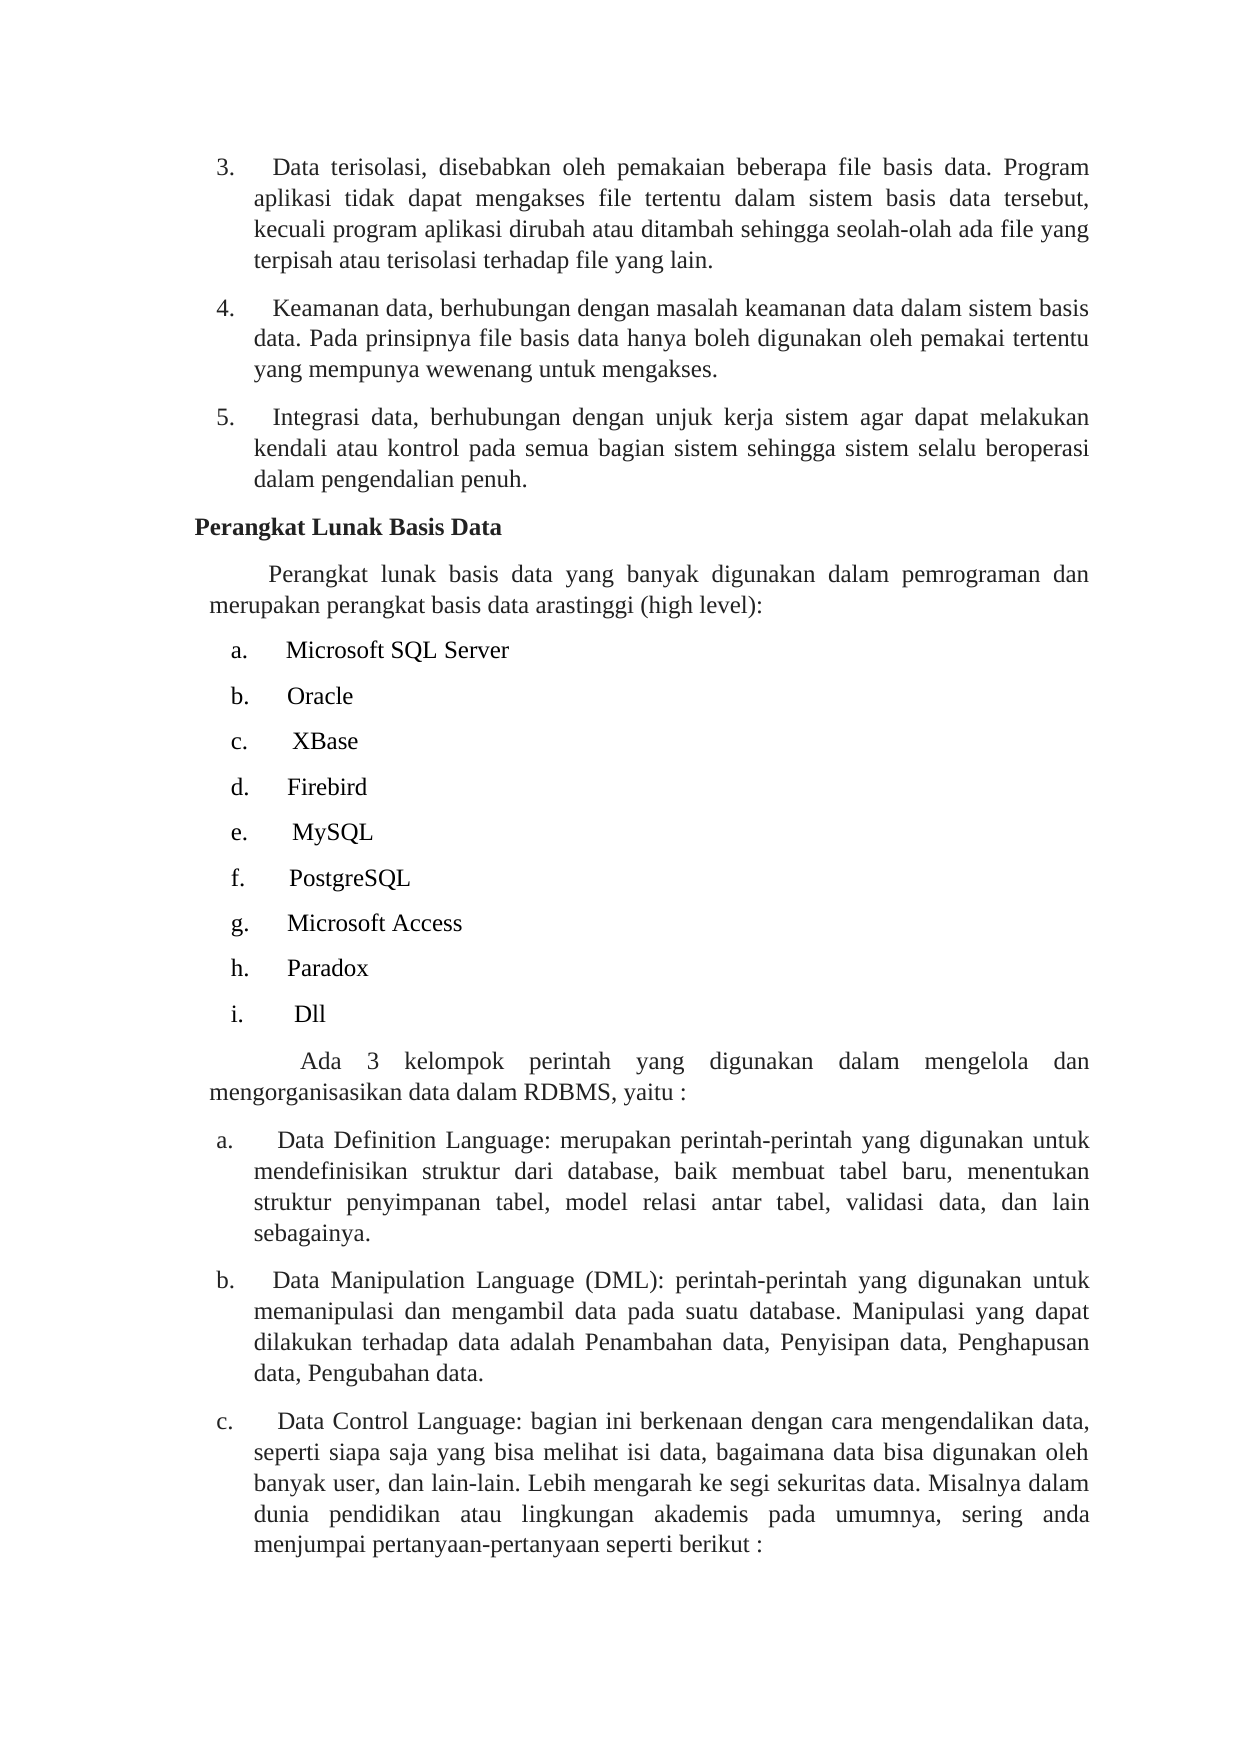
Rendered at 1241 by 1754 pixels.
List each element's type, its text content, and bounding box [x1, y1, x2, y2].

text c. XBase [231, 726, 1090, 755]
text h. Paradox [231, 953, 1090, 982]
text 3. Data terisolasi, disebabkan oleh pemakaian beberapa file basis data. Program aplikasi tidak dapat mengakses file tertentu dalam sistem basis data tersebut, kecuali program aplikasi dirubah atau ditambah sehingga seolah-olah ada file yang terpisah atau terisolasi terhadap file yang lain. [216, 150, 1090, 274]
text g. Microsoft Access [231, 908, 1090, 937]
text c. Data Control Language: bagian ini berkenaan dengan cara mengendalikan data, seperti siapa saja yang bisa melihat isi data, bagaimana data bisa digunakan oleh banyak user, dan lain-lain. Lebih mengarah ke segi sekuritas data. Misalnya dalam dunia pendidikan atau lingkungan akademis pada umumnya, sering anda menjumpai pertanyaan-pertanyaan seperti berikut : [216, 1404, 1090, 1558]
text a. Data Definition Language: merupakan perintah-perintah yang digunakan untuk mendefinisikan struktur dari database, baik membuat tabel baru, menentukan struktur penyimpanan tabel, model relasi antar tabel, validasi data, dan lain sebagainya. [216, 1123, 1090, 1247]
text Perangkat lunak basis data yang banyak digunakan dalam pemrograman dan merupakan perangkat basis data arastinggi (high level): [209, 557, 1090, 619]
text d. Firebird [231, 772, 1090, 801]
text a. Microsoft SQL Server [231, 636, 1090, 664]
text 4. Keamanan data, berhubungan dengan masalah keamanan data dalam sistem basis data. Pada prinsipnya file basis data hanya boleh digunakan oleh pemakai tertentu yang mempunya wewenang untuk mengakses. [216, 290, 1090, 383]
text 5. Integrasi data, berhubungan dengan unjuk kerja sistem agar dapat melakukan kendali atau kontrol pada semua bagian sistem sehingga sistem selalu beroperasi dalam pengendalian penuh. [216, 400, 1090, 493]
text Perangkat Lunak Basis Data [194, 509, 1090, 540]
text b. Data Manipulation Language (DML): perintah-perintah yang digunakan untuk memanipulasi dan mengambil data pada suatu database. Manipulasi yang dapat dilakukan terhadap data adalah Penambahan data, Penyisipan data, Penghapusan data, Pengubahan data. [216, 1263, 1090, 1387]
text i. Dll [231, 999, 1090, 1028]
text Ada 3 kelompok perintah yang digunakan dalam mengelola dan mengorganisasikan data dalam RDBMS, yaitu : [209, 1044, 1090, 1106]
text b. Oracle [231, 681, 1090, 710]
text e. MySQL [231, 817, 1090, 846]
text f. PostgreSQL [231, 863, 1090, 891]
